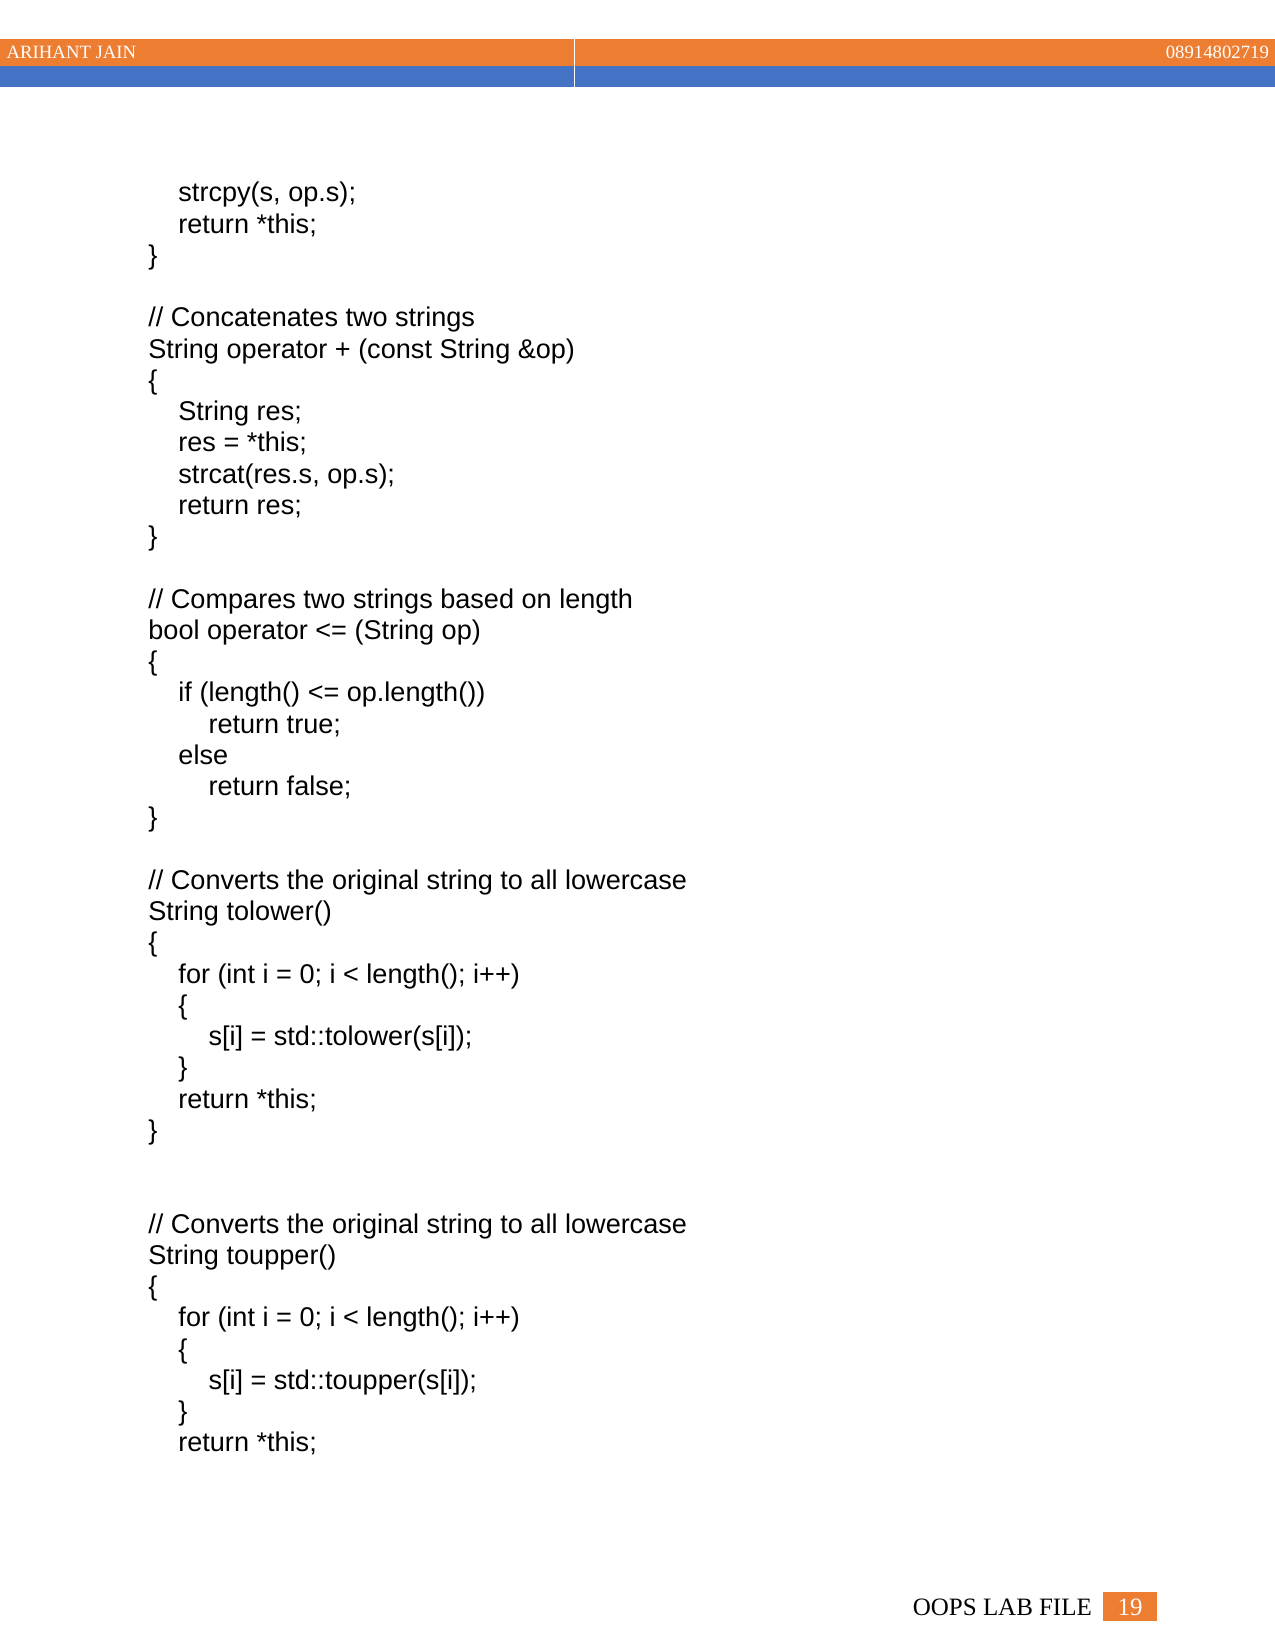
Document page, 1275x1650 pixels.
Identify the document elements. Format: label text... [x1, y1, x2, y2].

text bool operator <= (String op) [118, 614, 1157, 645]
text // Converts the original string to all lowercase [118, 1208, 1157, 1239]
text // Converts the original string to all lowercase [118, 864, 1157, 895]
text for (int i = 0; i < length(); i++) [118, 958, 1157, 989]
text s[i] = std::tolower(s[i]); [118, 1020, 1157, 1051]
text strcpy(s, op.s); [118, 176, 1157, 208]
text return *this; [118, 1083, 1157, 1114]
text { [118, 989, 1157, 1020]
text { [118, 645, 1157, 676]
text { [118, 364, 1157, 395]
text String res; [118, 395, 1157, 426]
text } [118, 1051, 1157, 1083]
text } [118, 1114, 1157, 1145]
text return res; [118, 489, 1157, 520]
text } [118, 239, 1157, 270]
text String tolower() [118, 895, 1157, 926]
text // Concatenates two strings [118, 301, 1157, 333]
text { [118, 1270, 1157, 1301]
text s[i] = std::toupper(s[i]); [118, 1364, 1157, 1395]
text for (int i = 0; i < length(); i++) [118, 1301, 1157, 1333]
text { [118, 1333, 1157, 1364]
text res = *this; [118, 426, 1157, 458]
text strcat(res.s, op.s); [118, 458, 1157, 489]
text return false; [118, 770, 1157, 801]
text // Compares two strings based on length [118, 583, 1157, 614]
text if (length() <= op.length()) [118, 676, 1157, 708]
text } [118, 1395, 1157, 1426]
text else [118, 739, 1157, 770]
text return true; [118, 708, 1157, 739]
text String operator + (const String &op) [118, 333, 1157, 364]
text { [118, 926, 1157, 958]
text String toupper() [118, 1239, 1157, 1270]
text return *this; [118, 208, 1157, 239]
text } [118, 520, 1157, 551]
text } [118, 801, 1157, 833]
text return *this; [118, 1426, 1157, 1458]
